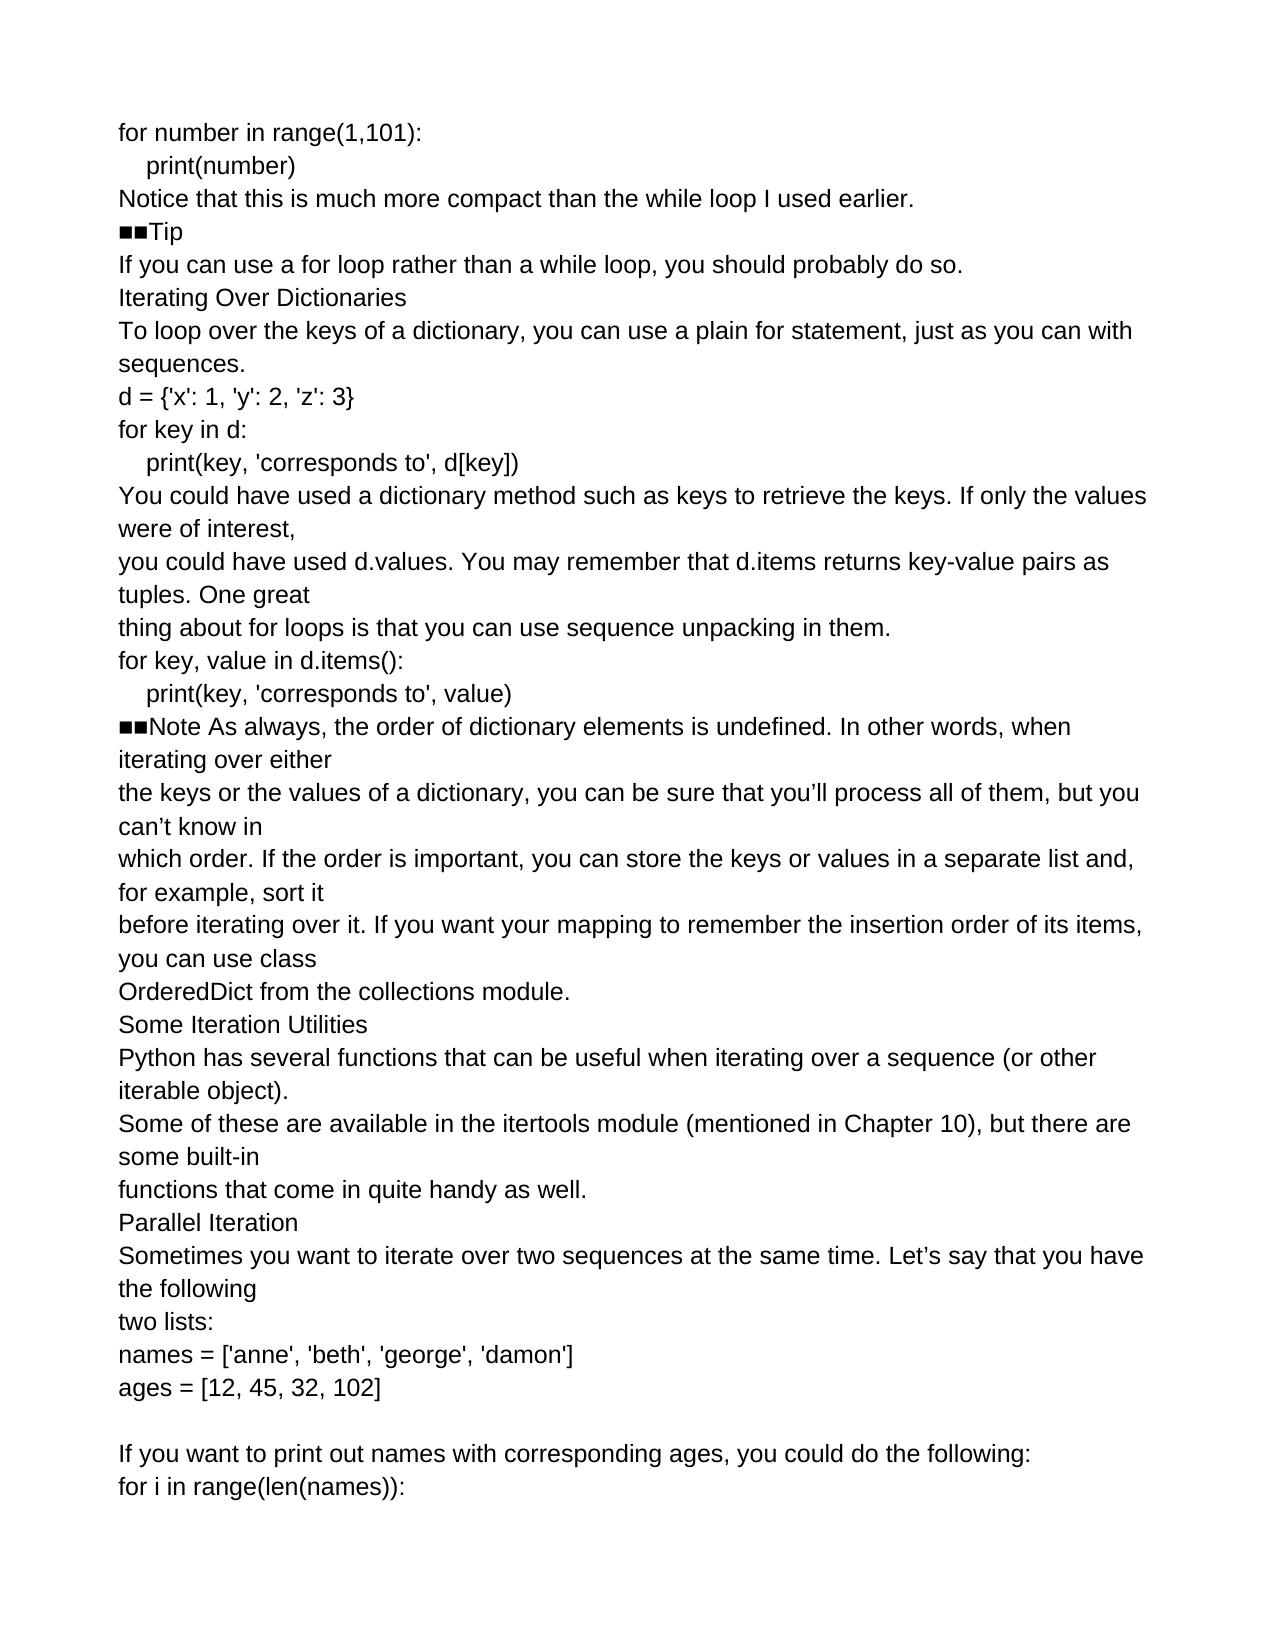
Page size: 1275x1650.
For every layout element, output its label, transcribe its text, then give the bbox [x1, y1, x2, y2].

text Sometimes you want to iterate over two sequences at the same time. Let’s say that you have the following [118, 1241, 1157, 1302]
text the keys or the values of a dictionary, you can be sure that you’ll process all of them, but you can’t know in [118, 778, 1157, 840]
text Python has several functions that can be useful when iterating over a sequence (or other iterable object). [118, 1043, 1157, 1104]
text for key, value in d.items(): [118, 646, 1157, 675]
text thing about for loops is that you can use sequence unpacking in them. [118, 613, 1157, 642]
text print(key, 'corresponds to', value) [118, 679, 1157, 708]
text To loop over the keys of a dictionary, you can use a plain for statement, just as you can with sequences. [118, 316, 1157, 378]
text you could have used d.values. You may remember that d.items returns key-value pairs as tuples. One great [118, 547, 1157, 609]
text If you want to print out names with corresponding ages, you could do the following: [118, 1439, 1157, 1468]
text Some Iteration Utilities [118, 1009, 1157, 1038]
text If you can use a for loop rather than a while loop, you should probably do so. [118, 250, 1157, 279]
text ages = [12, 45, 32, 102] [118, 1373, 1157, 1402]
text names = ['anne', 'beth', 'george', 'damon'] [118, 1340, 1157, 1368]
text functions that come in quite handy as well. [118, 1175, 1157, 1203]
text for key in d: [118, 415, 1157, 444]
text for number in range(1,101): [118, 118, 1157, 147]
text You could have used a dictionary method such as keys to retrieve the keys. If only the values were of interest, [118, 481, 1157, 543]
text before iterating over it. If you want your mapping to remember the insertion order of its items, you can use class [118, 911, 1157, 972]
text OrderedDict from the collections module. [118, 977, 1157, 1005]
text for i in range(len(names)): [118, 1472, 1157, 1501]
text ■■Note As always, the order of dictionary elements is undefined. In other words, when iterating over either [118, 712, 1157, 774]
text print(key, 'corresponds to', d[key]) [118, 448, 1157, 477]
text Parallel Iteration [118, 1208, 1157, 1236]
text Notice that this is much more compact than the while loop I used earlier. [118, 184, 1157, 213]
text ■■Tip [118, 217, 1157, 246]
text print(number) [118, 151, 1157, 180]
text Iterating Over Dictionaries [118, 283, 1157, 312]
text d = {'x': 1, 'y': 2, 'z': 3} [118, 382, 1157, 411]
text Some of these are available in the itertools module (mentioned in Chapter 10), but there are some built-in [118, 1109, 1157, 1170]
text which order. If the order is important, you can store the keys or values in a separate list and, for example, sort it [118, 844, 1157, 906]
text two lists: [118, 1307, 1157, 1336]
